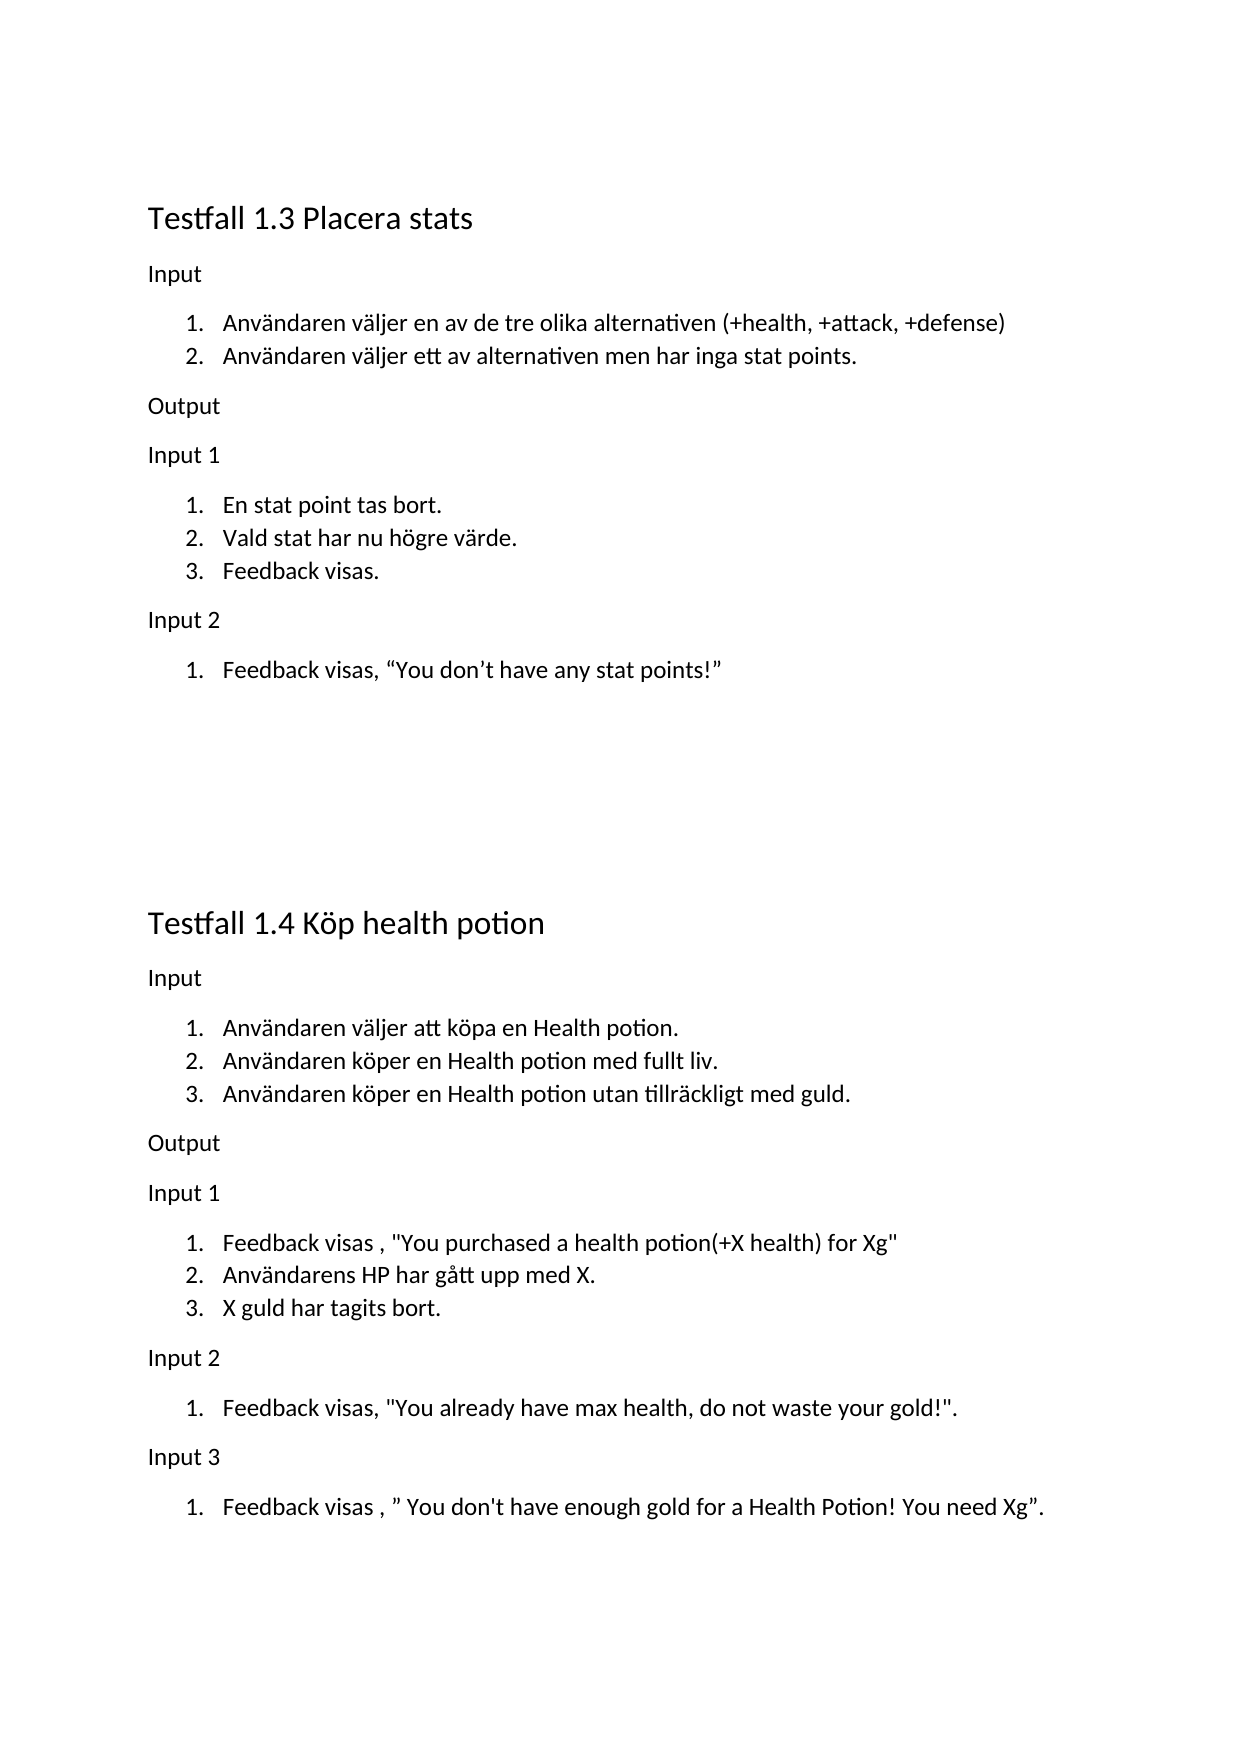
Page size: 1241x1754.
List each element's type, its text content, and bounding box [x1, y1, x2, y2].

text Input [148, 963, 1093, 993]
text Output [148, 1128, 1093, 1158]
text Input 2 [148, 1342, 1093, 1373]
text Input 3 [148, 1441, 1093, 1472]
list Användarens HP har gått upp med X. [185, 1260, 1093, 1290]
text Input 1 [148, 439, 1093, 470]
list Feedback visas. [185, 555, 1093, 585]
list Användaren väljer ett av alternativen men har inga stat points. [185, 340, 1093, 371]
text Testfall 1.4 Köp health potion [148, 902, 1093, 943]
text Output [148, 390, 1093, 420]
list Användaren väljer en av de tre olika alternativen (+health, +attack, +defense) [185, 307, 1093, 338]
list Användaren köper en Health potion med fullt liv. [185, 1045, 1093, 1076]
list Feedback visas, “You don’t have any stat points!” [185, 654, 1093, 684]
list Användaren väljer att köpa en Health potion. [185, 1012, 1093, 1043]
list Feedback visas , ” You don't have enough gold for a Health Potion! You need Xg”. [185, 1491, 1093, 1521]
text Testfall 1.3 Placera stats [148, 197, 1093, 238]
text Input 1 [148, 1177, 1093, 1208]
list X guld har tagits bort. [185, 1293, 1093, 1323]
list Feedback visas, "You already have max health, do not waste your gold!". [185, 1392, 1093, 1422]
text Input 2 [148, 604, 1093, 635]
list En stat point tas bort. [185, 489, 1093, 519]
list Vald stat har nu högre värde. [185, 522, 1093, 552]
text Input [148, 258, 1093, 288]
list Feedback visas , "You purchased a health potion(+X health) for Xg" [185, 1227, 1093, 1257]
list Användaren köper en Health potion utan tillräckligt med guld. [185, 1078, 1093, 1108]
